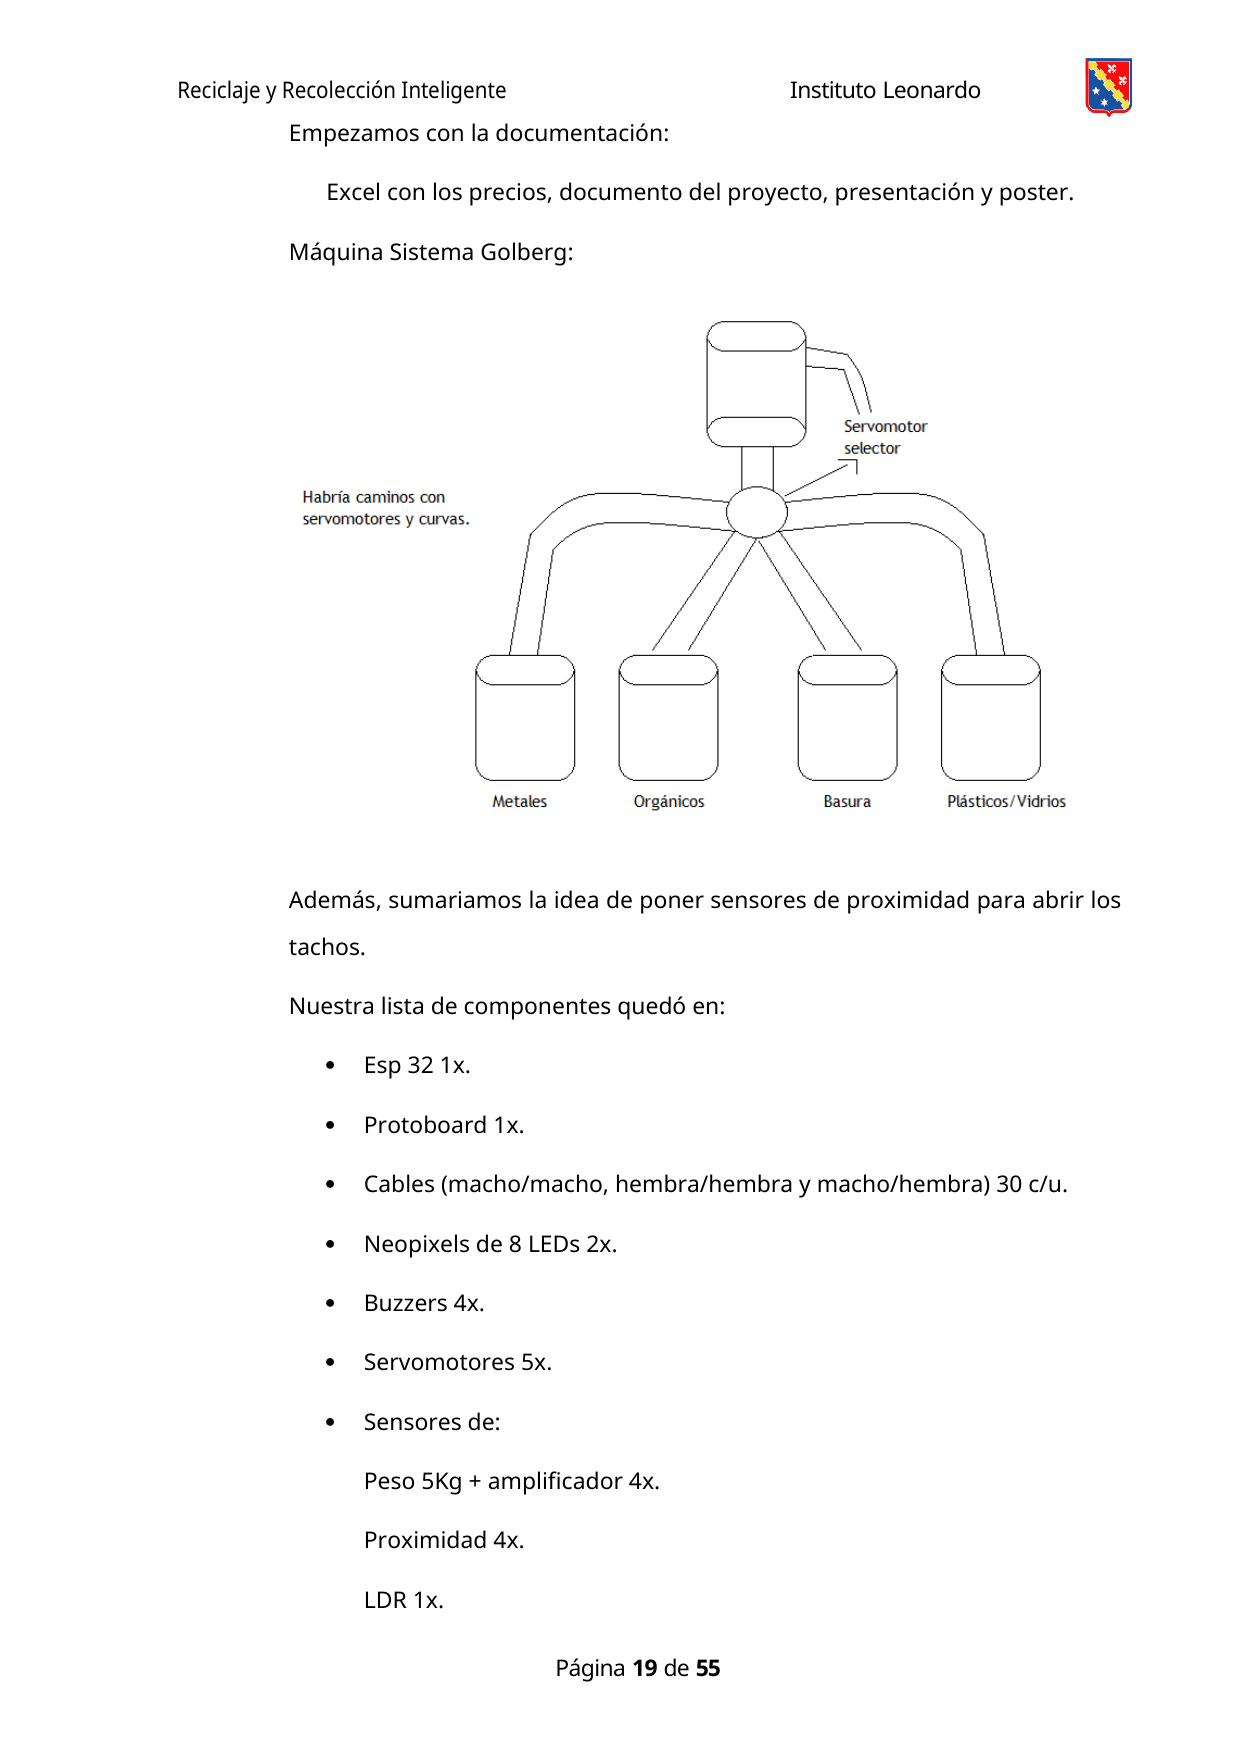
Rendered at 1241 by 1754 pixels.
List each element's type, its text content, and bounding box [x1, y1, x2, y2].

text Además, sumariamos la idea de poner sensores de proximidad para abrir los tachos. [289, 884, 1122, 962]
list LDR 1x. [364, 1584, 1122, 1615]
text Nuestra lista de componentes quedó en: [289, 990, 1122, 1021]
text Máquina Sistema Golberg: [289, 235, 1122, 267]
list Buzzers 4x. [326, 1287, 1122, 1318]
list Esp 32 1x. [326, 1049, 1122, 1081]
text Excel con los precios, documento del proyecto, presentación y poster. [289, 176, 1122, 207]
list Peso 5Kg + amplificador 4x. [364, 1465, 1122, 1496]
list Sensores de: [326, 1406, 1122, 1437]
picture [293, 294, 1118, 856]
text Empezamos con la documentación: [289, 117, 1122, 148]
list Proximidad 4x. [364, 1524, 1122, 1556]
picture [1085, 58, 1132, 117]
list Protoboard 1x. [326, 1109, 1122, 1140]
list Cables (macho/macho, hembra/hembra y macho/hembra) 30 c/u. [326, 1168, 1122, 1199]
list Servomotores 5x. [326, 1346, 1122, 1378]
list Neopixels de 8 LEDs 2x. [326, 1228, 1122, 1259]
